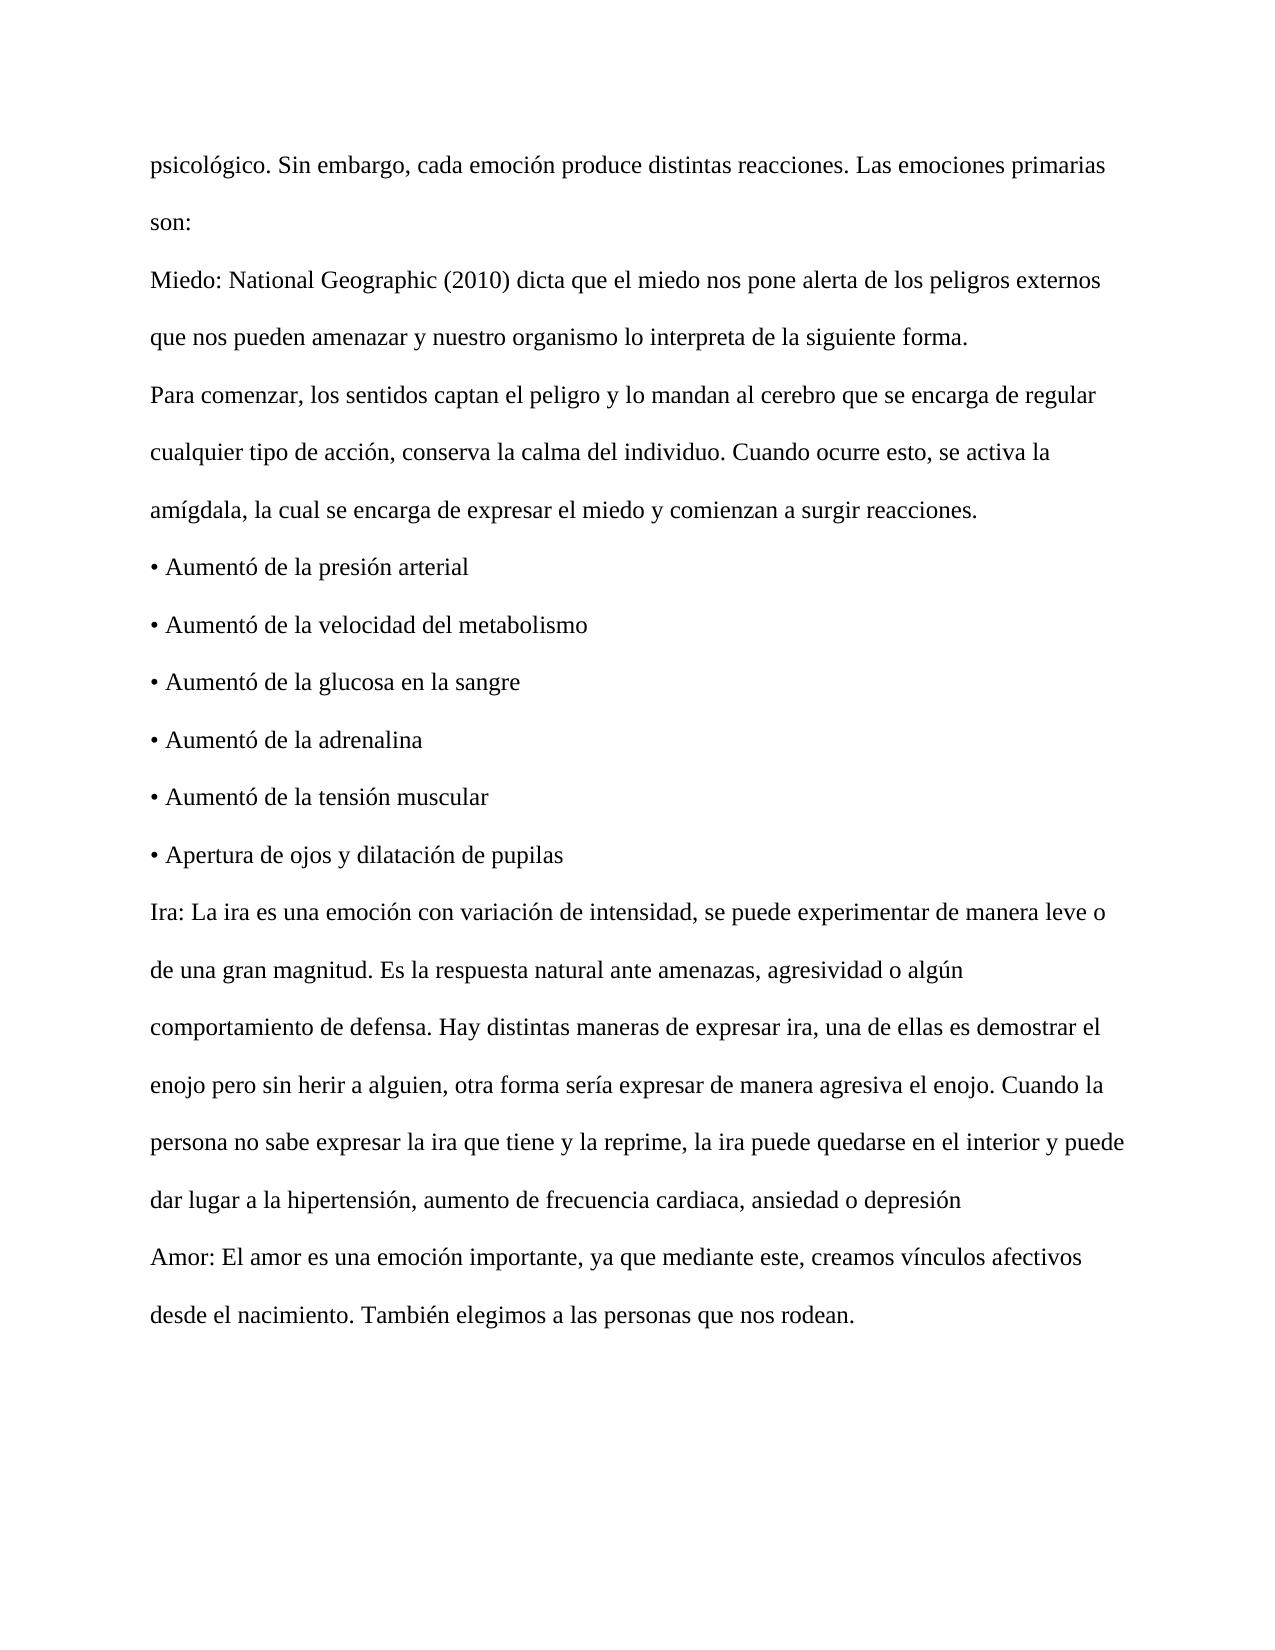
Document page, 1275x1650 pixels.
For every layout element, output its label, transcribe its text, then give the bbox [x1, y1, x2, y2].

text • Aumentó de la velocidad del metabolismo [150, 610, 1125, 639]
text Amor: El amor es una emoción importante, ya que mediante este, creamos vínculos afectivos desde el nacimiento. También elegimos a las personas que nos rodean. [150, 1242, 1125, 1329]
text • Apertura de ojos y dilatación de pupilas [150, 840, 1125, 869]
text Para comenzar, los sentidos captan el peligro y lo mandan al cerebro que se encarga de regular cualquier tipo de acción, conserva la calma del individuo. Cuando ocurre esto, se activa la amígdala, la cual se encarga de expresar el miedo y comienzan a surgir reacciones. [150, 380, 1125, 524]
text • Aumentó de la adrenalina [150, 725, 1125, 754]
text • Aumentó de la glucosa en la sangre [150, 667, 1125, 696]
text • Aumentó de la tensión muscular [150, 782, 1125, 811]
text Miedo: National Geographic (2010) dicta que el miedo nos pone alerta de los peligros externos que nos pueden amenazar y nuestro organismo lo interpreta de la siguiente forma. [150, 265, 1125, 351]
text Ira: La ira es una emoción con variación de intensidad, se puede experimentar de manera leve o de una gran magnitud. Es la respuesta natural ante amenazas, agresividad o algún comportamiento de defensa. Hay distintas maneras de expresar ira, una de ellas es demostrar el enojo pero sin herir a alguien, otra forma sería expresar de manera agresiva el enojo. Cuando la persona no sabe expresar la ira que tiene y la reprime, la ira puede quedarse en el interior y puede dar lugar a la hipertensión, aumento de frecuencia cardiaca, ansiedad o depresión [150, 897, 1125, 1214]
text • Aumentó de la presión arterial [150, 552, 1125, 581]
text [150, 150, 1125, 236]
